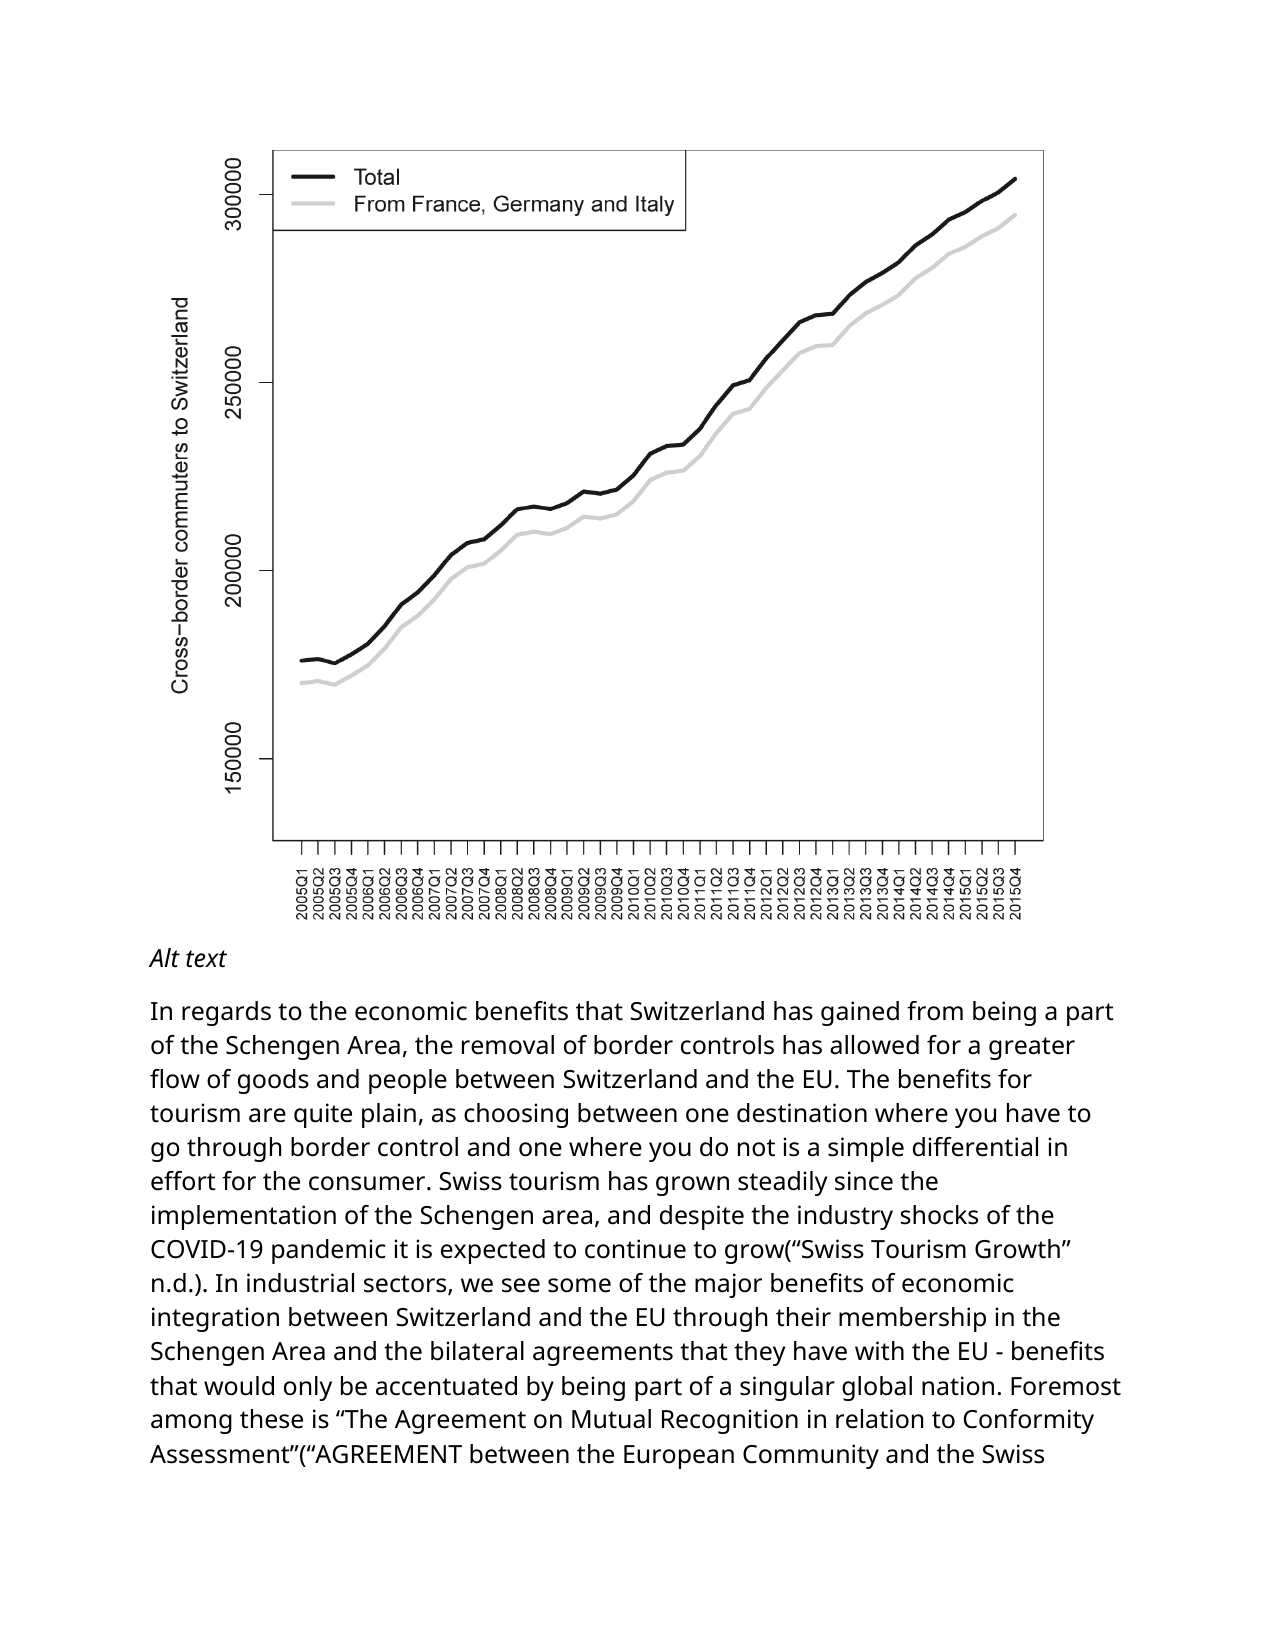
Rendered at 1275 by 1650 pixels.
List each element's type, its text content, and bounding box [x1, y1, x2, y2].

text Alt text [150, 941, 1125, 975]
picture [168, 150, 1044, 920]
